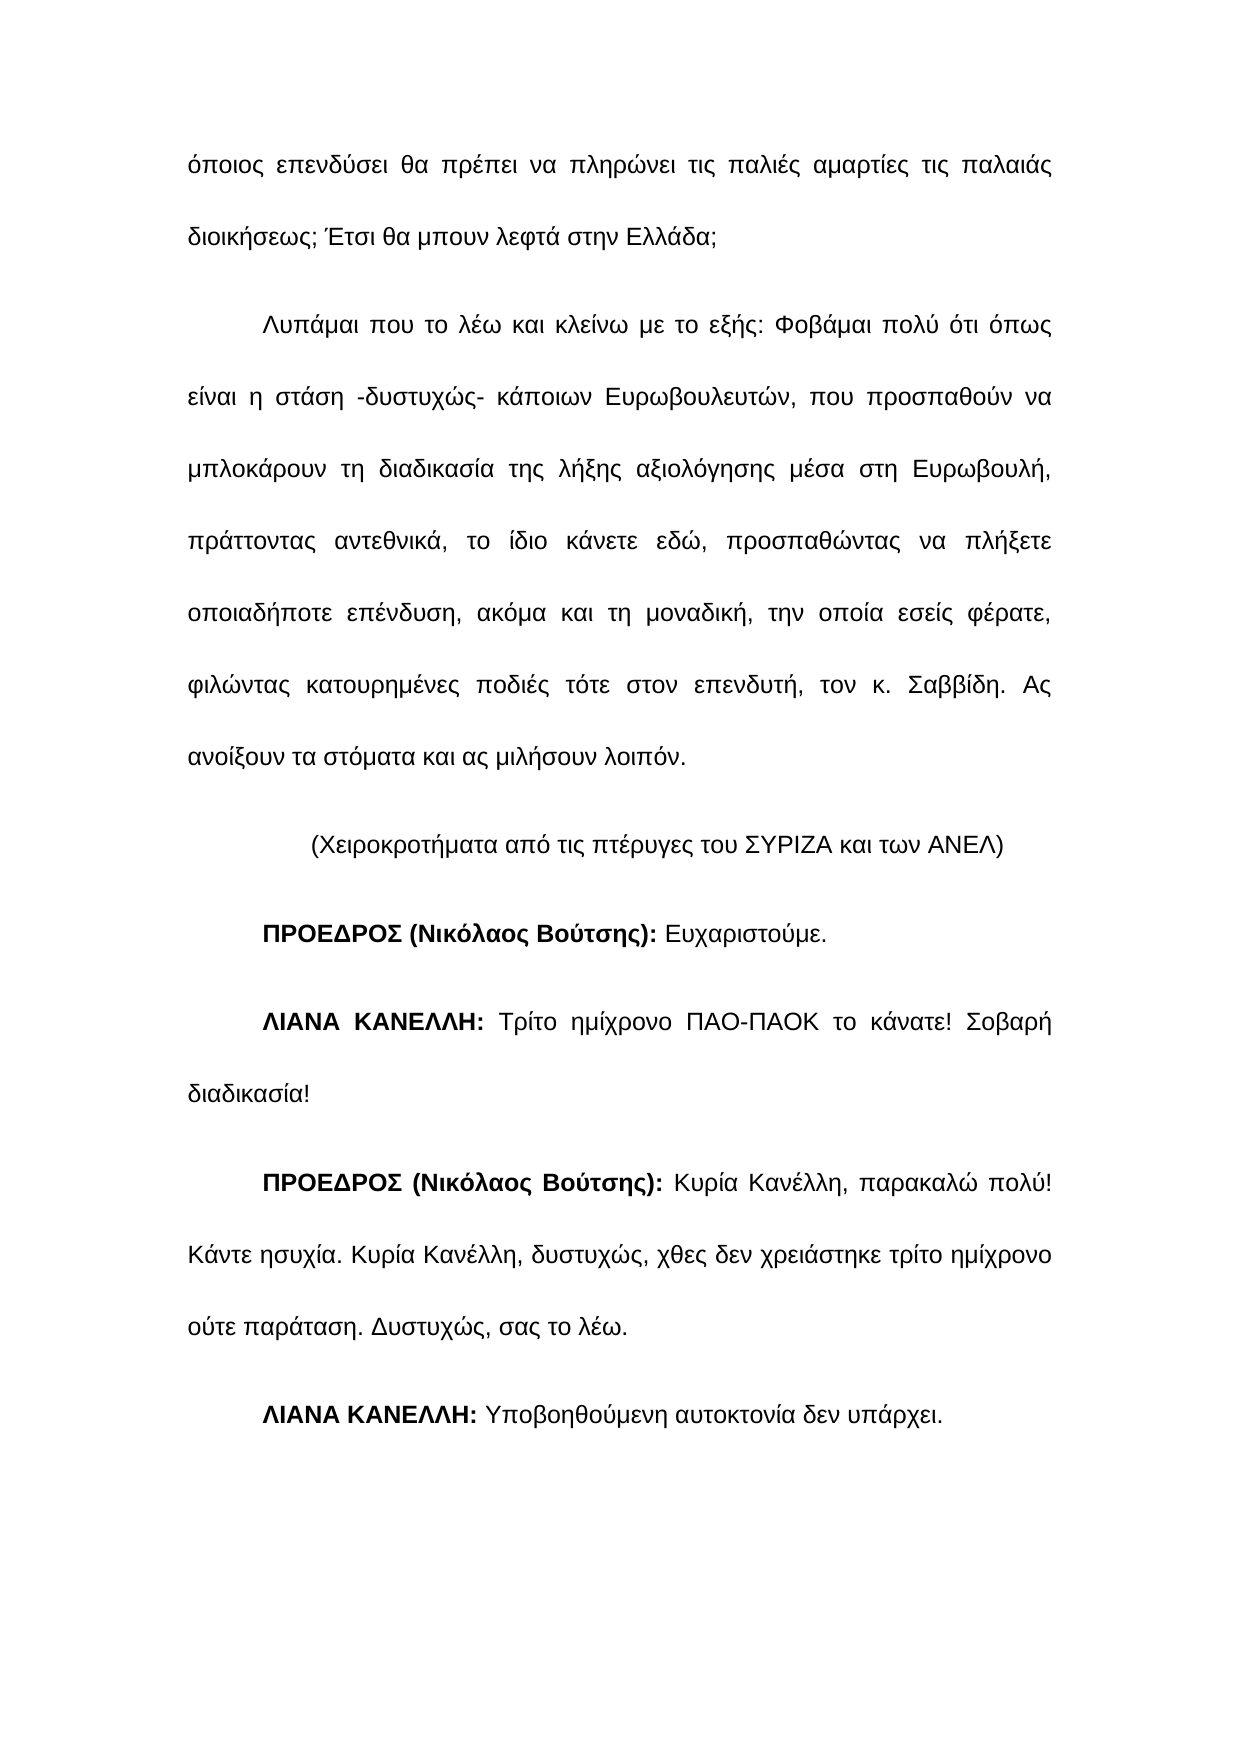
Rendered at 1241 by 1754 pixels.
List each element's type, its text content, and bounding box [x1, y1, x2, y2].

text Λυπάμαι που το λέω και κλείνω με το εξής: Φοβάμαι πολύ ότι όπως είναι η στάση -δυστυχώς- κάποιων Ευρωβουλευτών, που προσπαθούν να μπλοκάρουν τη διαδικασία της λήξης αξιολόγησης μέσα στη Ευρωβουλή, πράττοντας αντεθνικά, το ίδιο κάνετε εδώ, προσπαθώντας να πλήξετε οποιαδήποτε επένδυση, ακόμα και τη μοναδική, την οποία εσείς φέρατε, φιλώντας κατουρημένες ποδιές τότε στον επενδυτή, τον κ. Σαββίδη. Ας ανοίξουν τα στόματα και ας μιλήσουν λοιπόν. [187, 310, 1053, 770]
text ΛΙΑΝΑ ΚΑΝΕΛΛΗ: Τρίτο ημίχρονο ΠΑΟ-ΠΑΟΚ το κάνατε! Σοβαρή διαδικασία! [187, 1007, 1053, 1108]
text ΠΡΟΕΔΡΟΣ (Νικόλαος Βούτσης): Κυρία Κανέλλη, παρακαλώ πολύ! Κάντε ησυχία. Κυρία Κανέλλη, δυστυχώς, χθες δεν χρειάστηκε τρίτο ημίχρονο ούτε παράταση. Δυστυχώς, σας το λέω. [187, 1168, 1053, 1340]
text ΠΡΟΕΔΡΟΣ (Νικόλαος Βούτσης): Ευχαριστούμε. [187, 919, 1053, 947]
text (Χειροκροτήματα από τις πτέρυγες του ΣΥΡΙΖΑ και των ΑΝΕΛ) [187, 830, 1053, 859]
text ΛΙΑΝΑ ΚΑΝΕΛΛΗ: Υποβοηθούμενη αυτοκτονία δεν υπάρχει. [187, 1400, 1053, 1429]
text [187, 150, 1053, 251]
